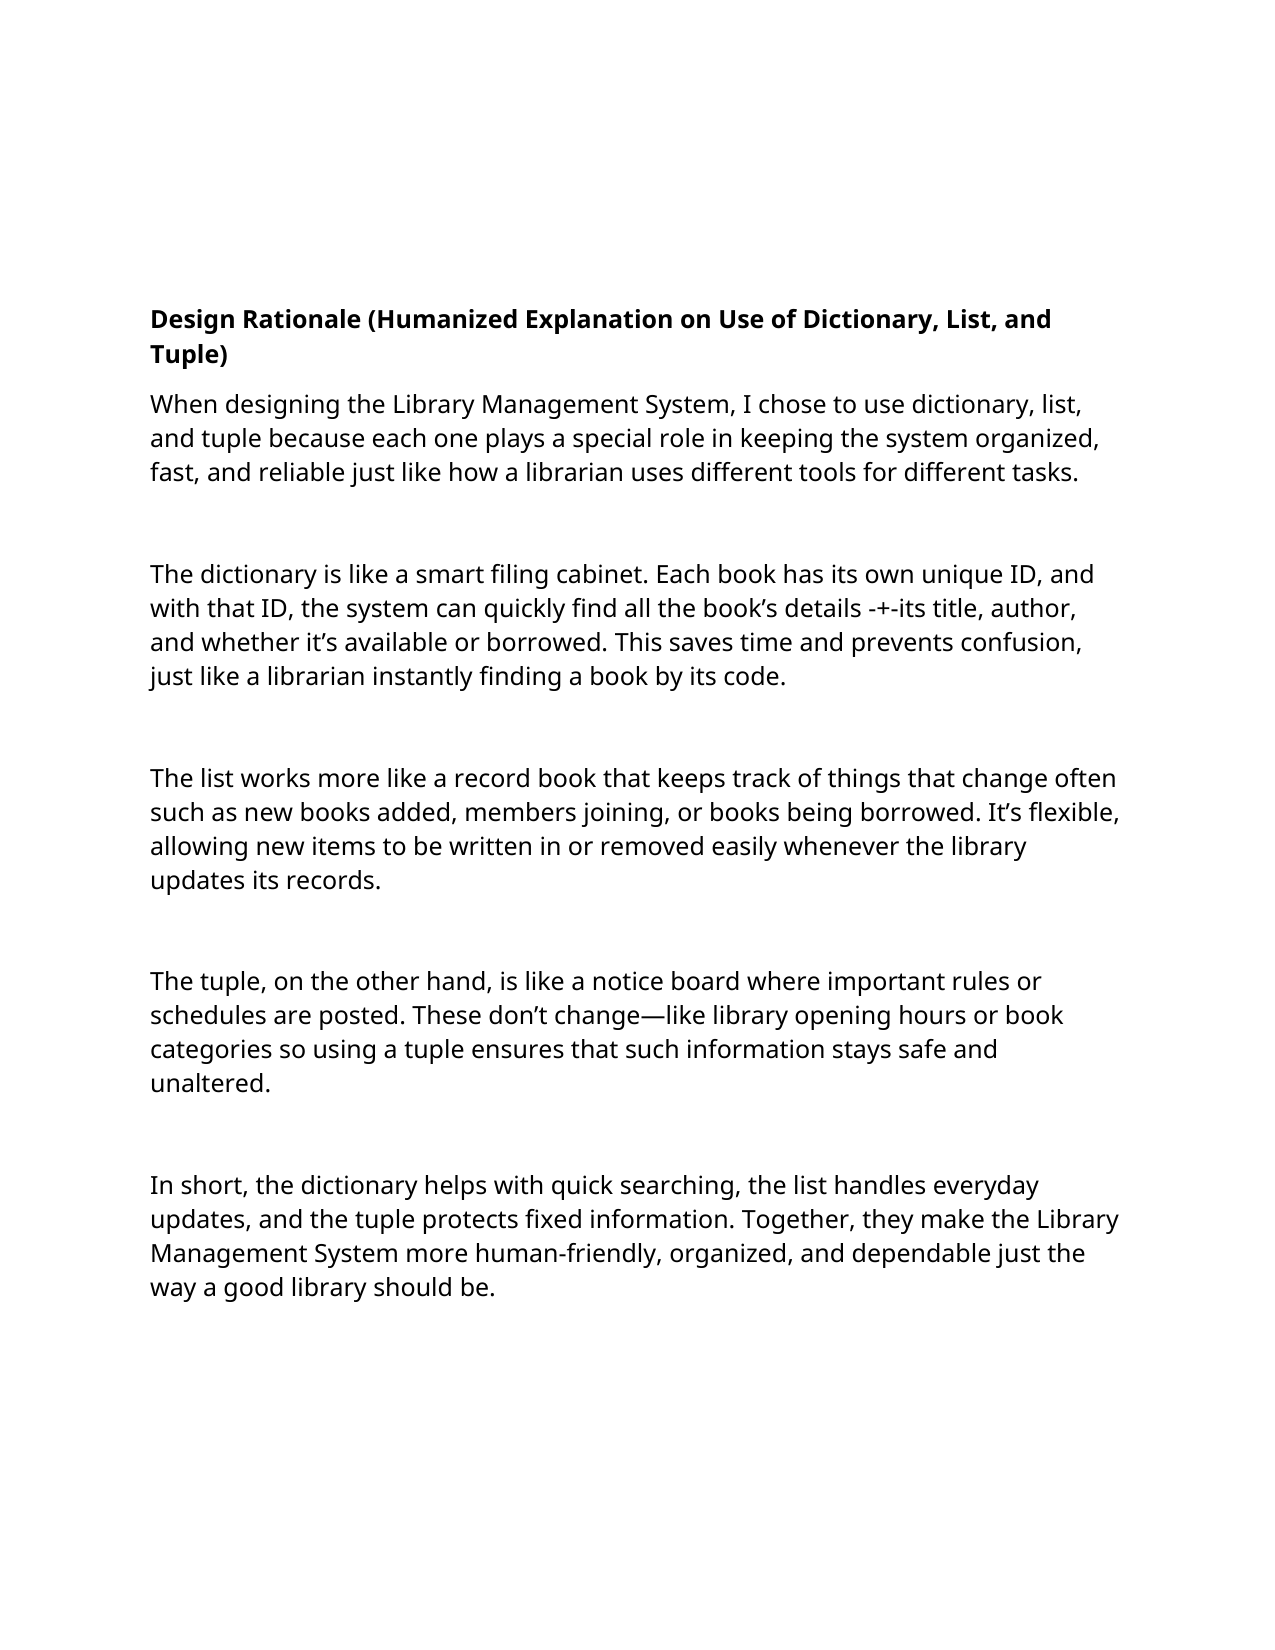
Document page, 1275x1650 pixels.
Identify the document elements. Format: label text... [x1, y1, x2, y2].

text In short, the dictionary helps with quick searching, the list handles everyday updates, and the tuple protects fixed information. Together, they make the Library Management System more human-friendly, organized, and dependable just the way a good library should be. [150, 1167, 1125, 1304]
text When designing the Library Management System, I chose to use dictionary, list, and tuple because each one plays a special role in keeping the system organized, fast, and reliable just like how a librarian uses different tools for different tasks. [150, 387, 1125, 489]
text Design Rationale (Humanized Explanation on Use of Dictionary, List, and Tuple) [150, 302, 1125, 370]
text The dictionary is like a smart filing cabinet. Each book has its own unique ID, and with that ID, the system can quickly find all the book’s details -+-its title, author, and whether it’s available or borrowed. This saves time and prevents confusion, just like a librarian instantly finding a book by its code. [150, 557, 1125, 693]
text The tuple, on the other hand, is like a notice board where important rules or schedules are posted. These don’t change—like library opening hours or book categories so using a tuple ensures that such information stays safe and unaltered. [150, 964, 1125, 1100]
text The list works more like a record book that keeps track of things that change often such as new books added, members joining, or books being borrowed. It’s flexible, allowing new items to be written in or removed easily whenever the library updates its records. [150, 760, 1125, 896]
